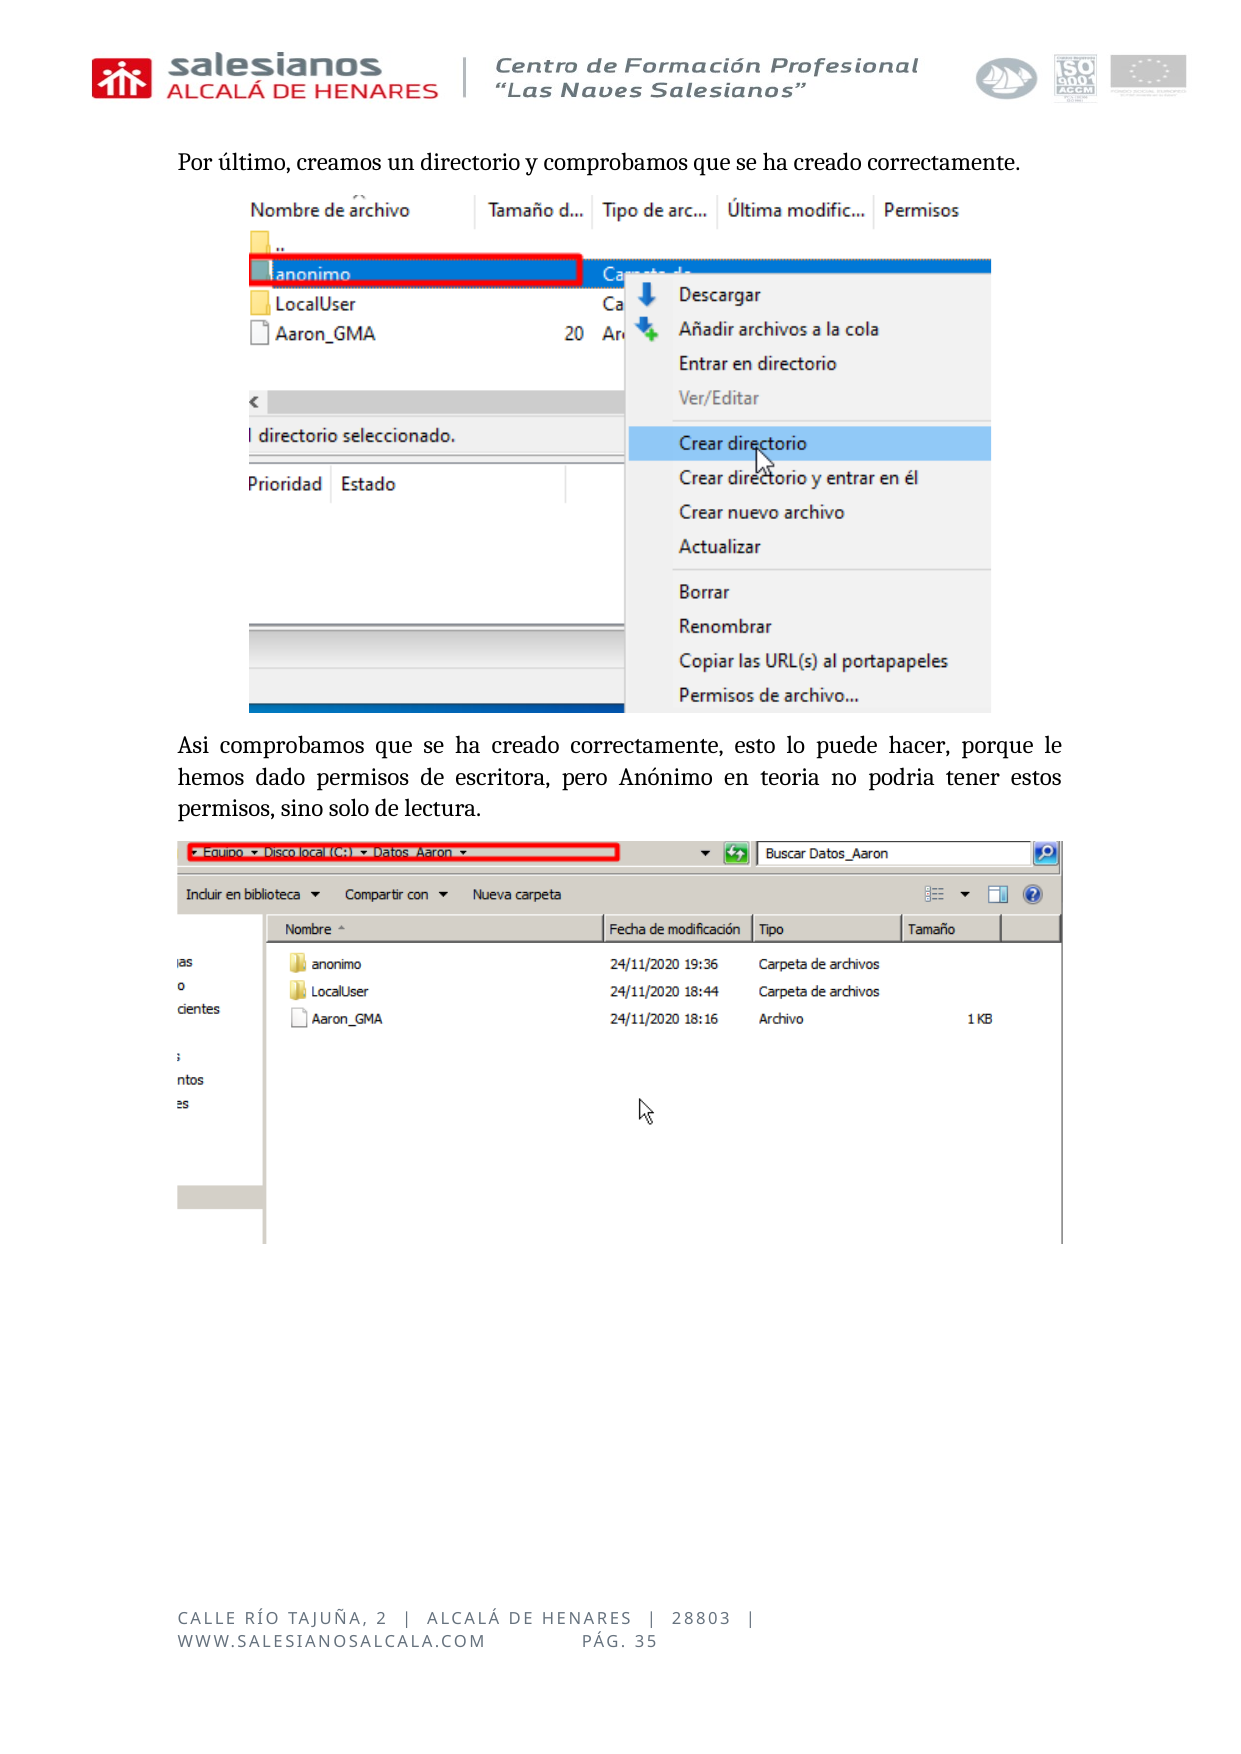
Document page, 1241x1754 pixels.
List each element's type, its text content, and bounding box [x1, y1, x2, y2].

picture [249, 195, 992, 713]
text Asi comprobamos que se ha creado correctamente, esto lo puede hacer, porque le hemos dado permisos de escritora, pero Anónimo en teoria no podria tener estos permisos, sino solo de lectura. [177, 731, 1063, 822]
picture [177, 841, 1063, 1244]
text Por último, creamos un directorio y comprobamos que se ha creado correctamente. [177, 148, 1063, 176]
